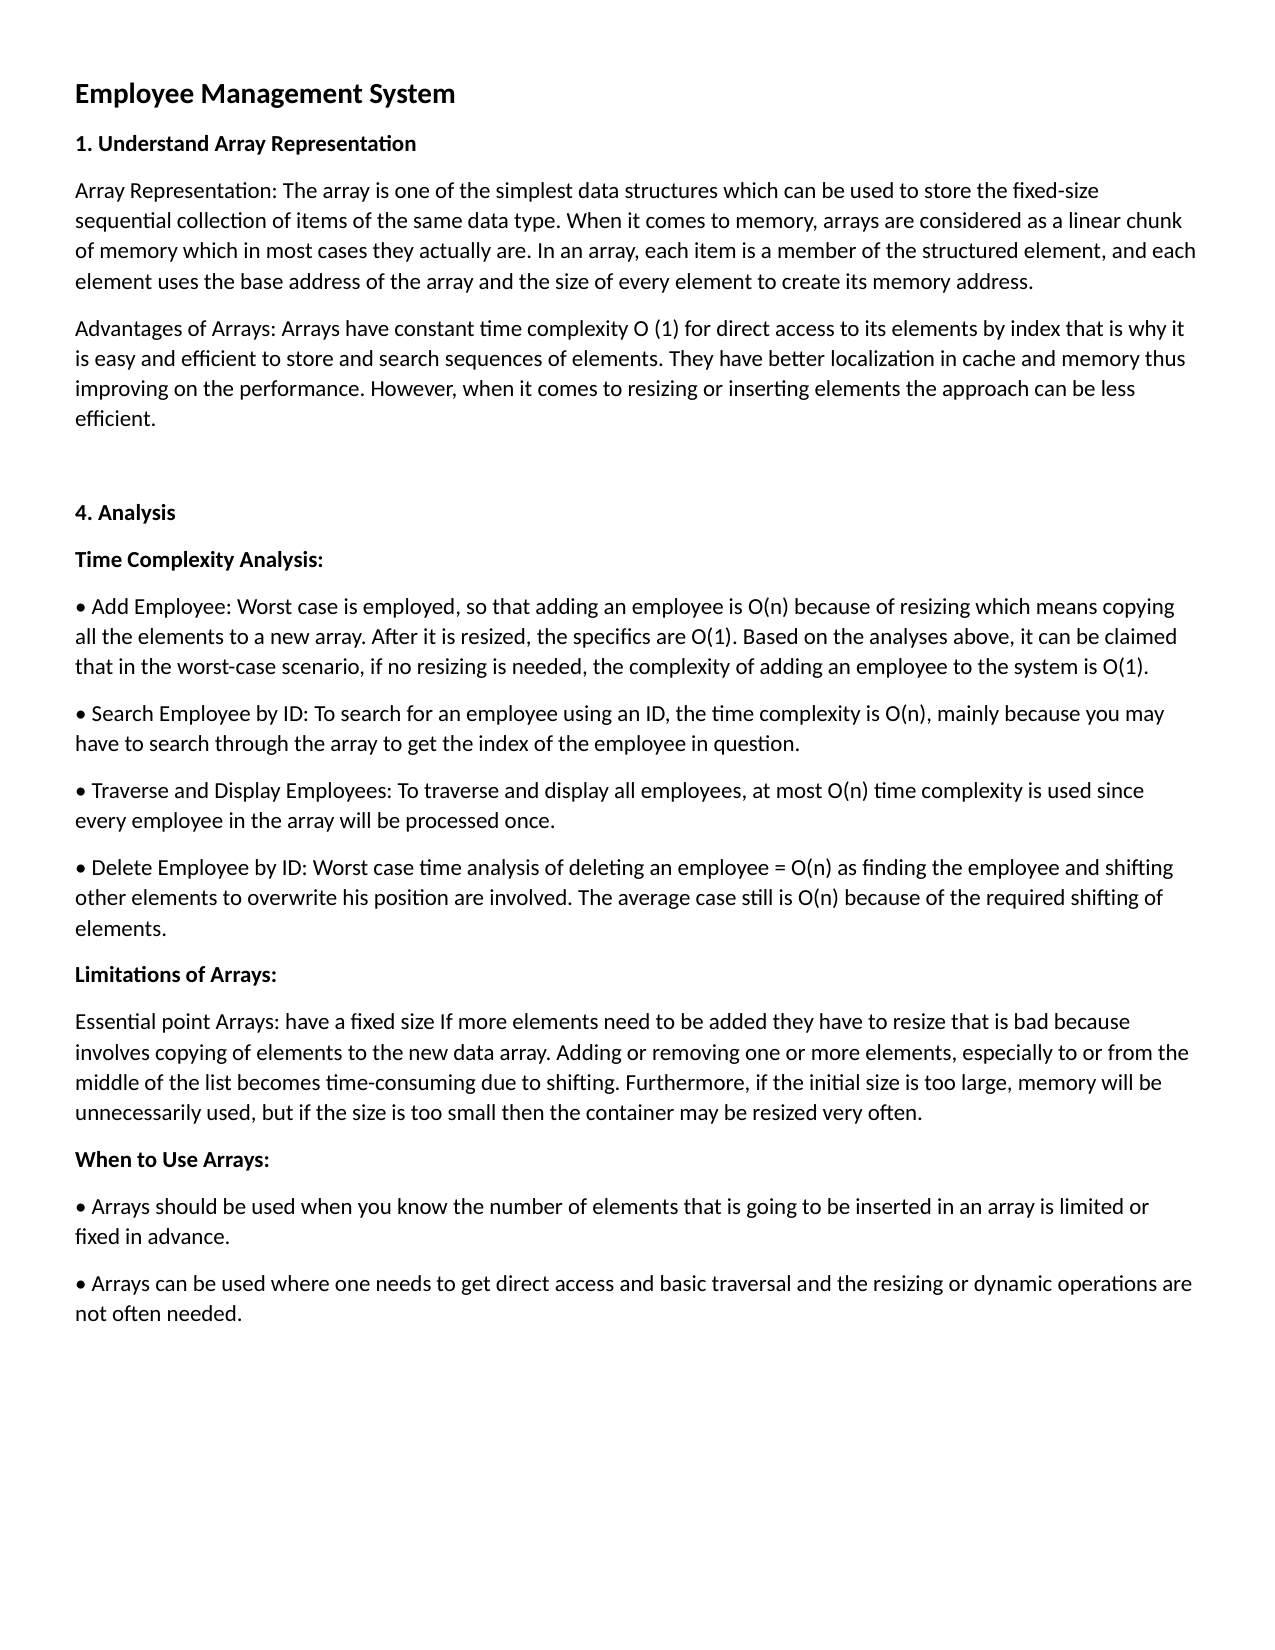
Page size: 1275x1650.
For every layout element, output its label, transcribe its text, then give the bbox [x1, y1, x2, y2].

text When to Use Arrays: [75, 1145, 1200, 1173]
text • Add Employee: Worst case is employed, so that adding an employee is O(n) because of resizing which means copying all the elements to a new array. After it is resized, the specifics are O(1). Based on the analyses above, it can be claimed that in the worst-case scenario, if no resizing is needed, the complexity of adding an employee to the system is O(1). [75, 592, 1200, 680]
text Array Representation: The array is one of the simplest data structures which can be used to store the fixed-size sequential collection of items of the same data type. When it comes to memory, arrays are considered as a linear chunk of memory which in most cases they actually are. In an array, each item is a member of the structured element, and each element uses the base address of the array and the size of every element to create its memory address. [75, 176, 1200, 295]
text Employee Management System [75, 75, 1200, 111]
text • Arrays should be used when you know the number of elements that is going to be inserted in an array is limited or fixed in advance. [75, 1192, 1200, 1250]
text • Search Employee by ID: To search for an employee using an ID, the time complexity is O(n), mainly because you may have to search through the array to get the index of the employee in question. [75, 699, 1200, 757]
text Time Complexity Analysis: [75, 545, 1200, 573]
text 4. Analysis [75, 498, 1200, 526]
text Advantages of Arrays: Arrays have constant time complexity O (1) for direct access to its elements by index that is why it is easy and efficient to store and search sequences of elements. They have better localization in cache and memory thus improving on the performance. However, when it comes to resizing or inserting elements the approach can be less efficient. [75, 314, 1200, 432]
text Limitations of Arrays: [75, 961, 1200, 989]
text Essential point Arrays: have a fixed size If more elements need to be added they have to resize that is bad because involves copying of elements to the new data array. Adding or removing one or more elements, especially to or from the middle of the list becomes time-consuming due to shifting. Furthermore, if the initial size is too large, memory will be unnecessarily used, but if the size is too small then the container may be resized very often. [75, 1007, 1200, 1126]
text • Traverse and Display Employees: To traverse and display all employees, at most O(n) time complexity is used since every employee in the array will be processed once. [75, 776, 1200, 834]
text 1. Understand Array Representation [75, 129, 1200, 157]
text • Delete Employee by ID: Worst case time analysis of deleting an employee = O(n) as finding the employee and shifting other elements to overwrite his position are involved. The average case still is O(n) because of the required shifting of elements. [75, 853, 1200, 942]
text • Arrays can be used where one needs to get direct access and basic traversal and the resizing or dynamic operations are not often needed. [75, 1269, 1200, 1327]
